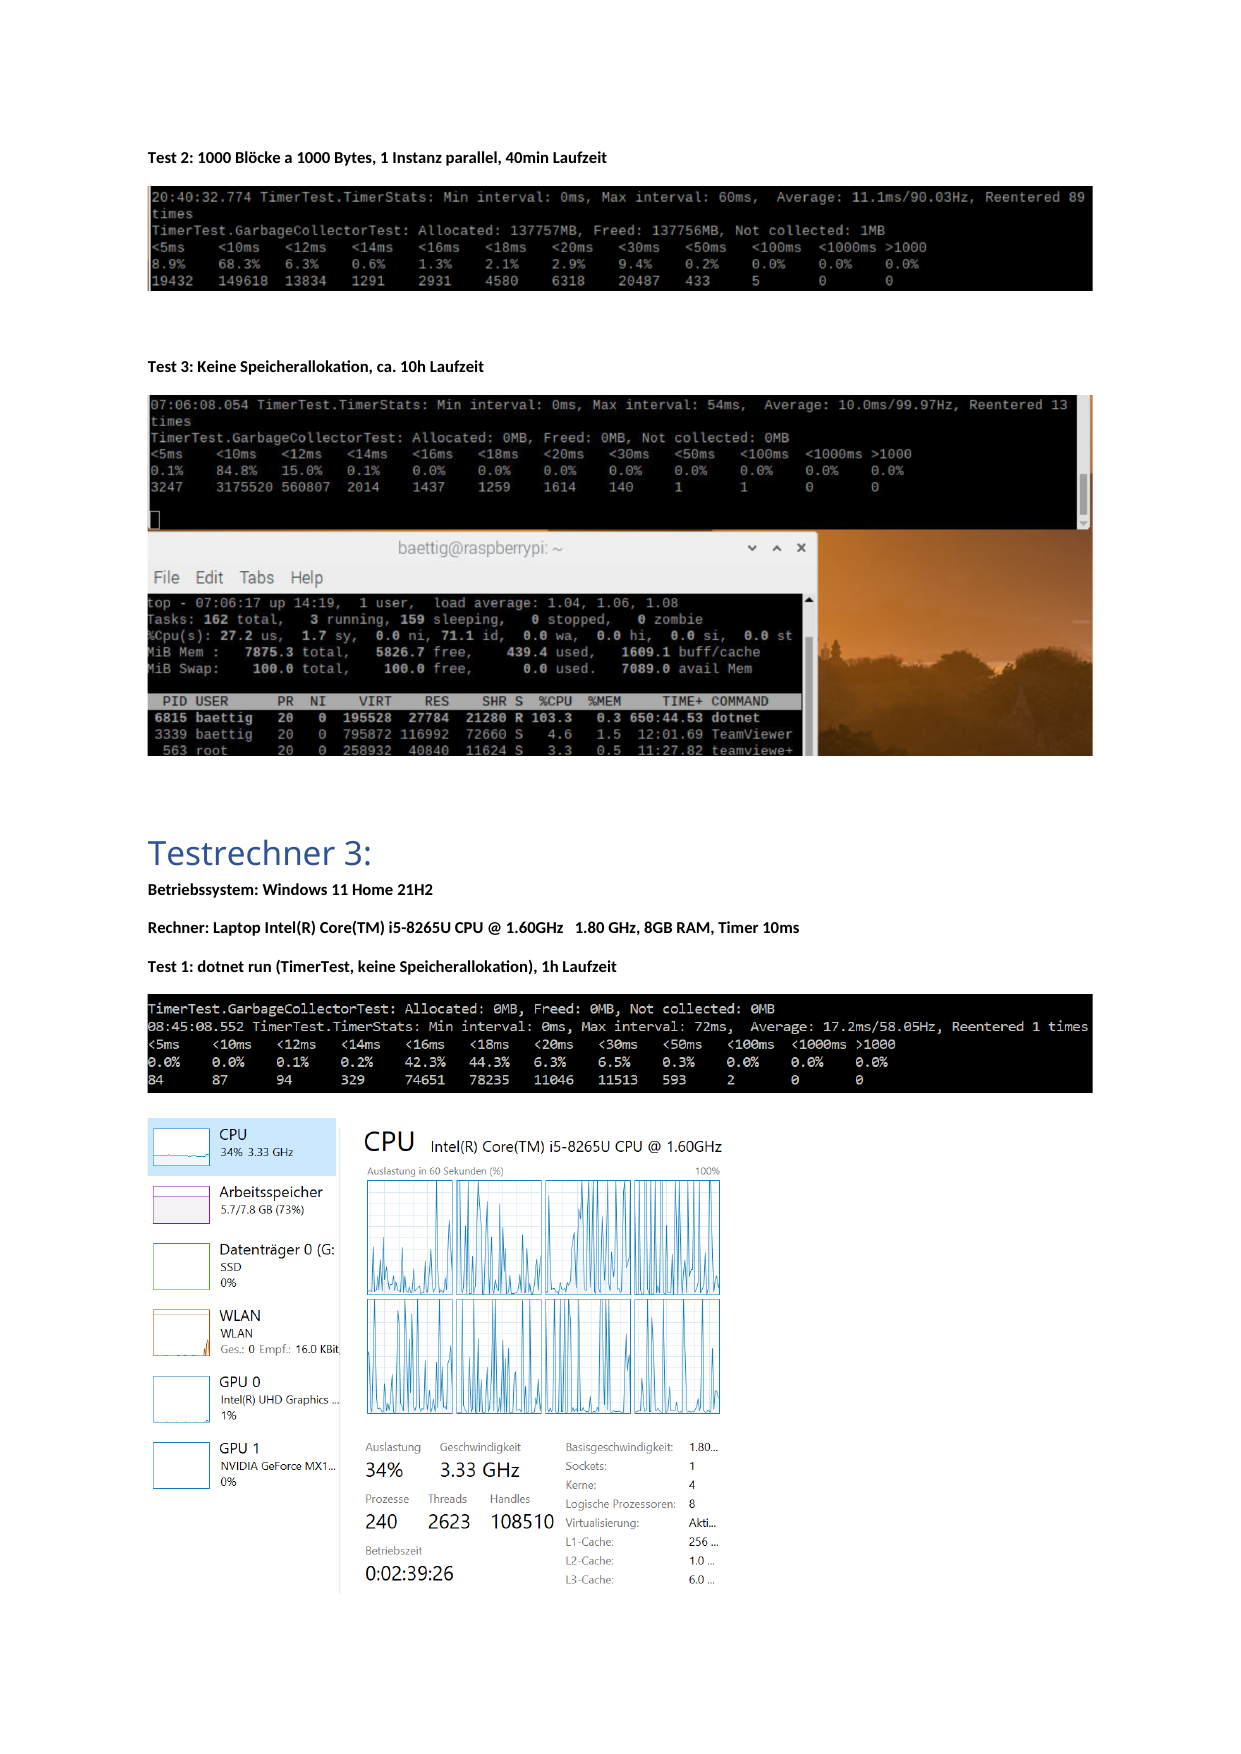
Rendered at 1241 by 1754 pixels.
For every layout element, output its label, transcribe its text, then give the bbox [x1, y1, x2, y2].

picture [147, 994, 1093, 1093]
text Rechner: Laptop Intel(R) Core(TM) i5-8265U CPU @ 1.60GHz 1.80 GHz, 8GB RAM, Timer 10ms [148, 917, 1093, 938]
picture [147, 186, 1093, 291]
text Test 1: dotnet run (TimerTest, keine Speicherallokation), 1h Laufzeit [148, 956, 1093, 976]
text Test 3: Keine Speicherallokation, ca. 10h Laufzeit [148, 356, 1093, 377]
picture [147, 1111, 736, 1594]
picture [147, 395, 1093, 756]
text Test 2: 1000 Blöcke a 1000 Bytes, 1 Instanz parallel, 40min Laufzeit [148, 148, 1093, 168]
text Betriebssystem: Windows 11 Home 21H2 [148, 879, 1093, 899]
subtitle Testrechner 3: [148, 830, 1093, 875]
